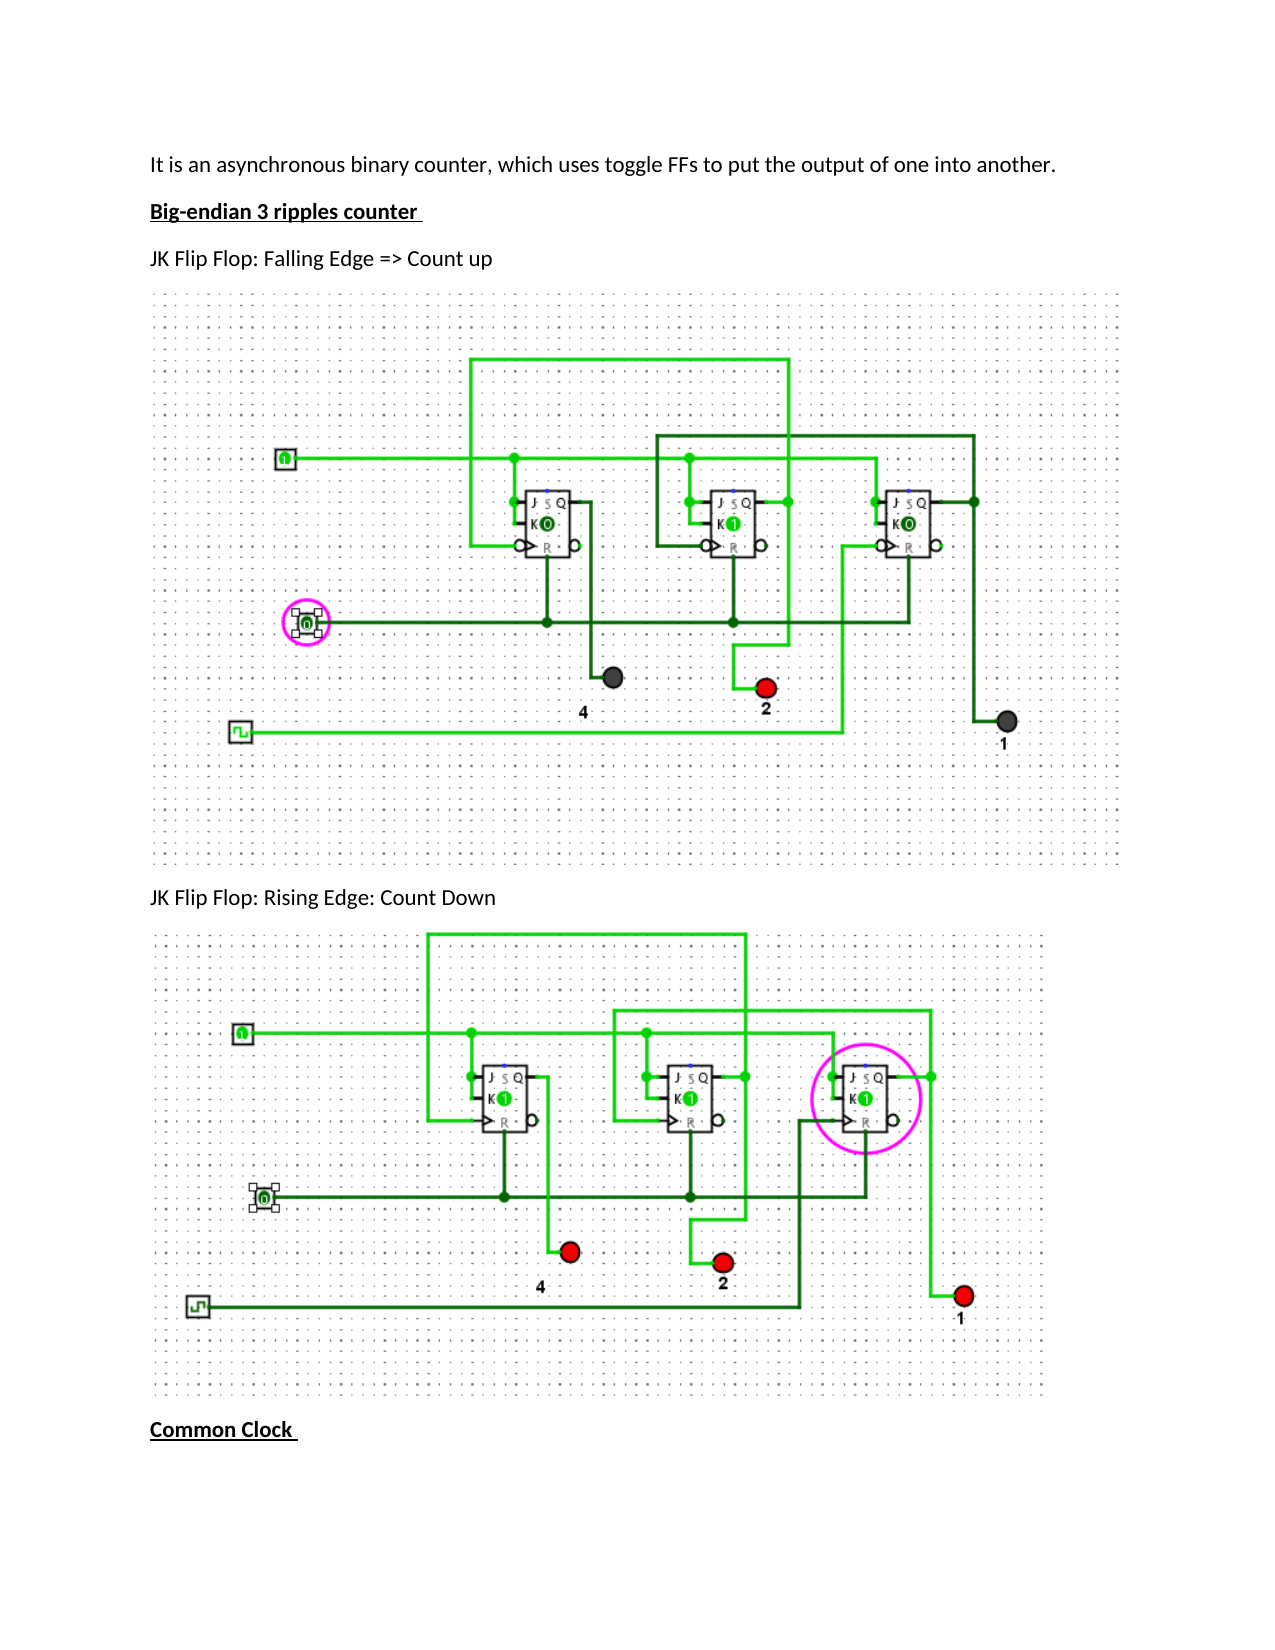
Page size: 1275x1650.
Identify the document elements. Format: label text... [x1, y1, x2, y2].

picture [150, 290, 1125, 865]
text Common Clock [150, 1415, 1125, 1443]
picture [150, 930, 1044, 1397]
text It is an asynchronous binary counter, which uses toggle FFs to put the output of one into another. [150, 150, 1125, 178]
text Big-endian 3 ripples counter [150, 197, 1125, 225]
text JK Flip Flop: Falling Edge => Count up [150, 244, 1125, 272]
text JK Flip Flop: Rising Edge: Count Down [150, 883, 1125, 911]
